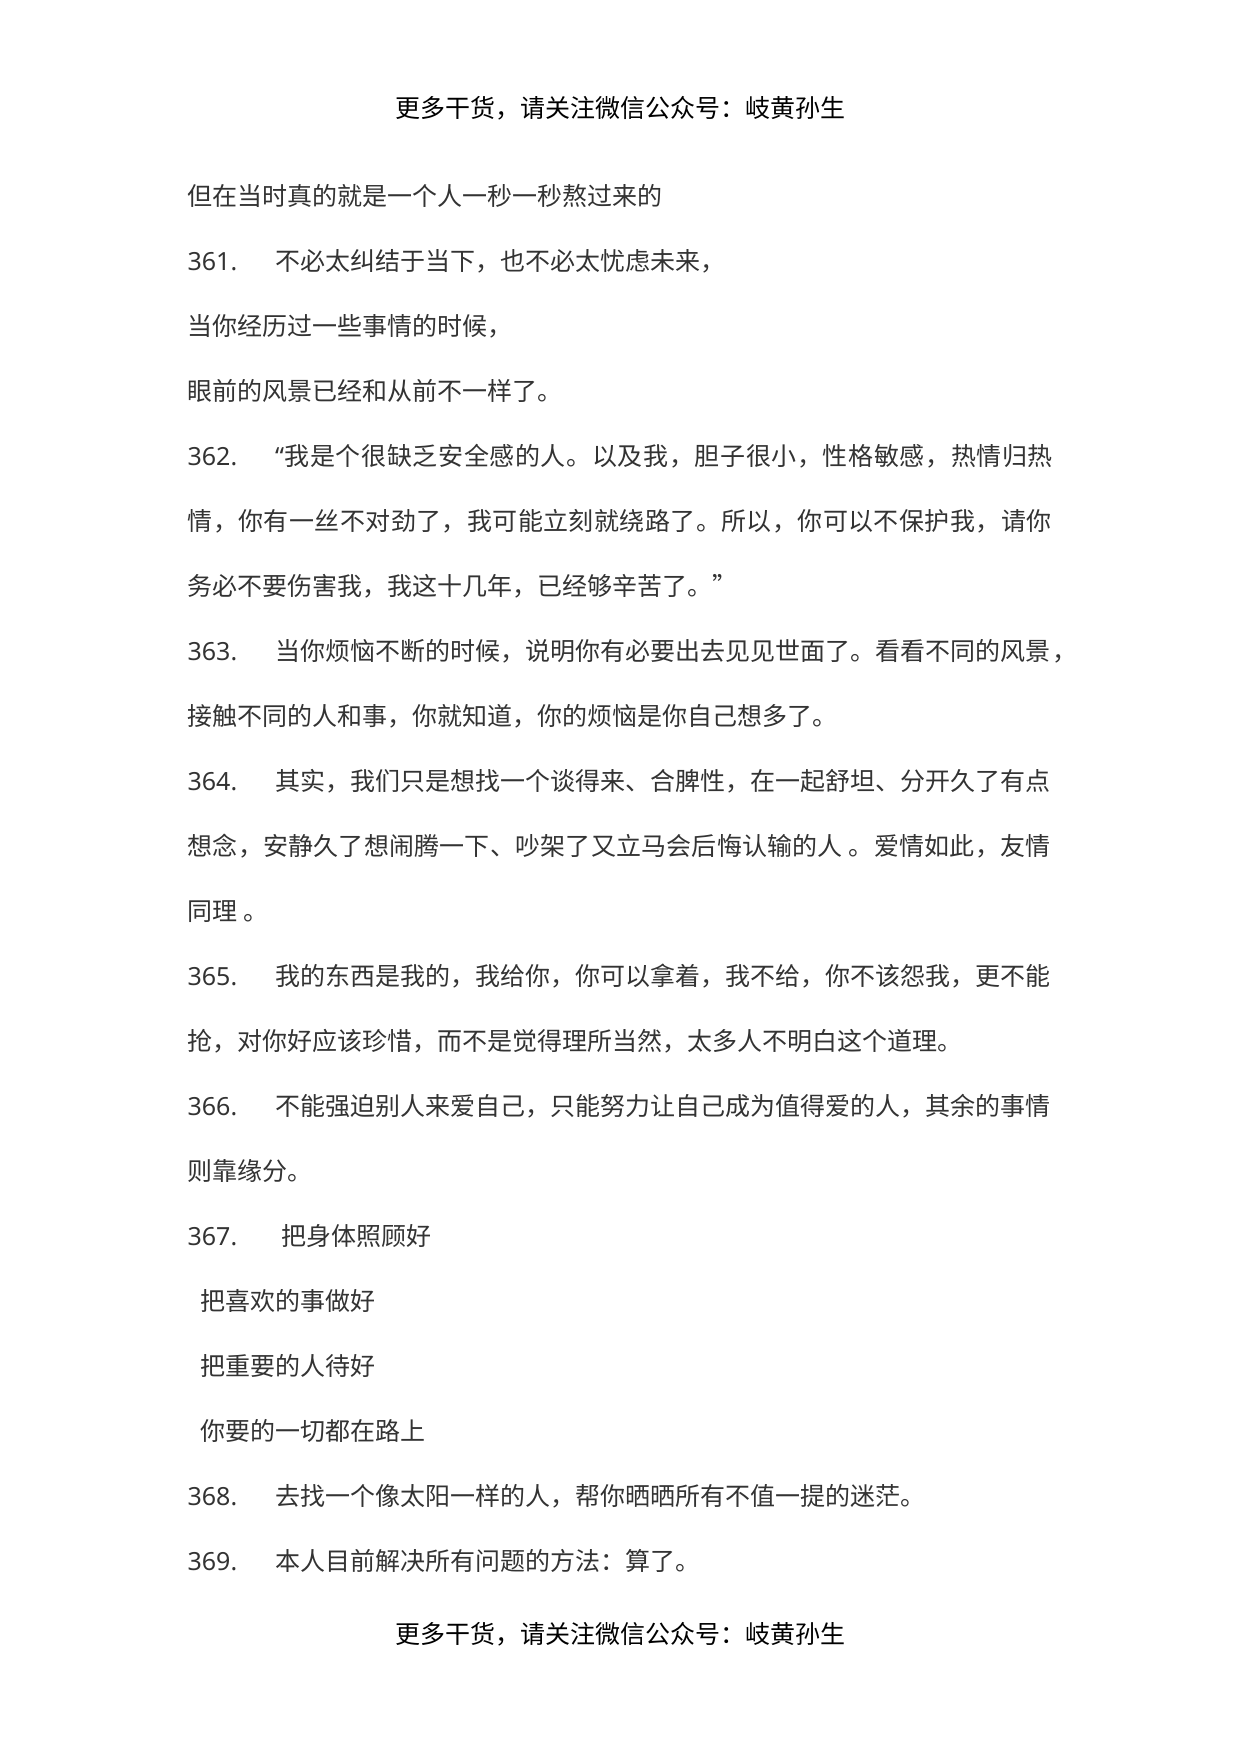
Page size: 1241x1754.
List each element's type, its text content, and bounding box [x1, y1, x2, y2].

list 我的东西是我的，我给你，你可以拿着，我不给，你不该怨我，更不能抢，对你好应该珍惜，而不是觉得理所当然，太多人不明白这个道理。 [187, 942, 1053, 1072]
list 把身体照顾好 把喜欢的事做好 把重要的人待好 你要的一切都在路上 [187, 1202, 1053, 1462]
list 本人目前解决所有问题的方法：算了。 [187, 1527, 1053, 1592]
list 不能强迫别人来爱自己，只能努力让自己成为值得爱的人，其余的事情则靠缘分。 ​​​​ [187, 1072, 1053, 1202]
list 不必太纠结于当下，也不必太忧虑未来， 当你经历过一些事情的时候， 眼前的风景已经和从前不一样了。 [187, 227, 1053, 422]
list 其实，我们只是想找一个谈得来、合脾性，在一起舒坦、分开久了有点想念，安静久了想闹腾一下、吵架了又立马会后悔认输的人 。爱情如此，友情同理 。 [187, 747, 1053, 942]
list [187, 162, 1053, 227]
list 当你烦恼不断的时候，说明你有必要出去见见世面了。看看不同的风景，接触不同的人和事，你就知道，你的烦恼是你自己想多了。 [187, 617, 1053, 747]
list “我是个很缺乏安全感的人。以及我，胆子很小，性格敏感，热情归热情，你有一丝不对劲了，我可能立刻就绕路了。所以，你可以不保护我，请你务必不要伤害我，我这十几年，已经够辛苦了。” [187, 422, 1053, 617]
list 去找一个像太阳一样的人，帮你晒晒所有不值一提的迷茫。 [187, 1462, 1053, 1527]
